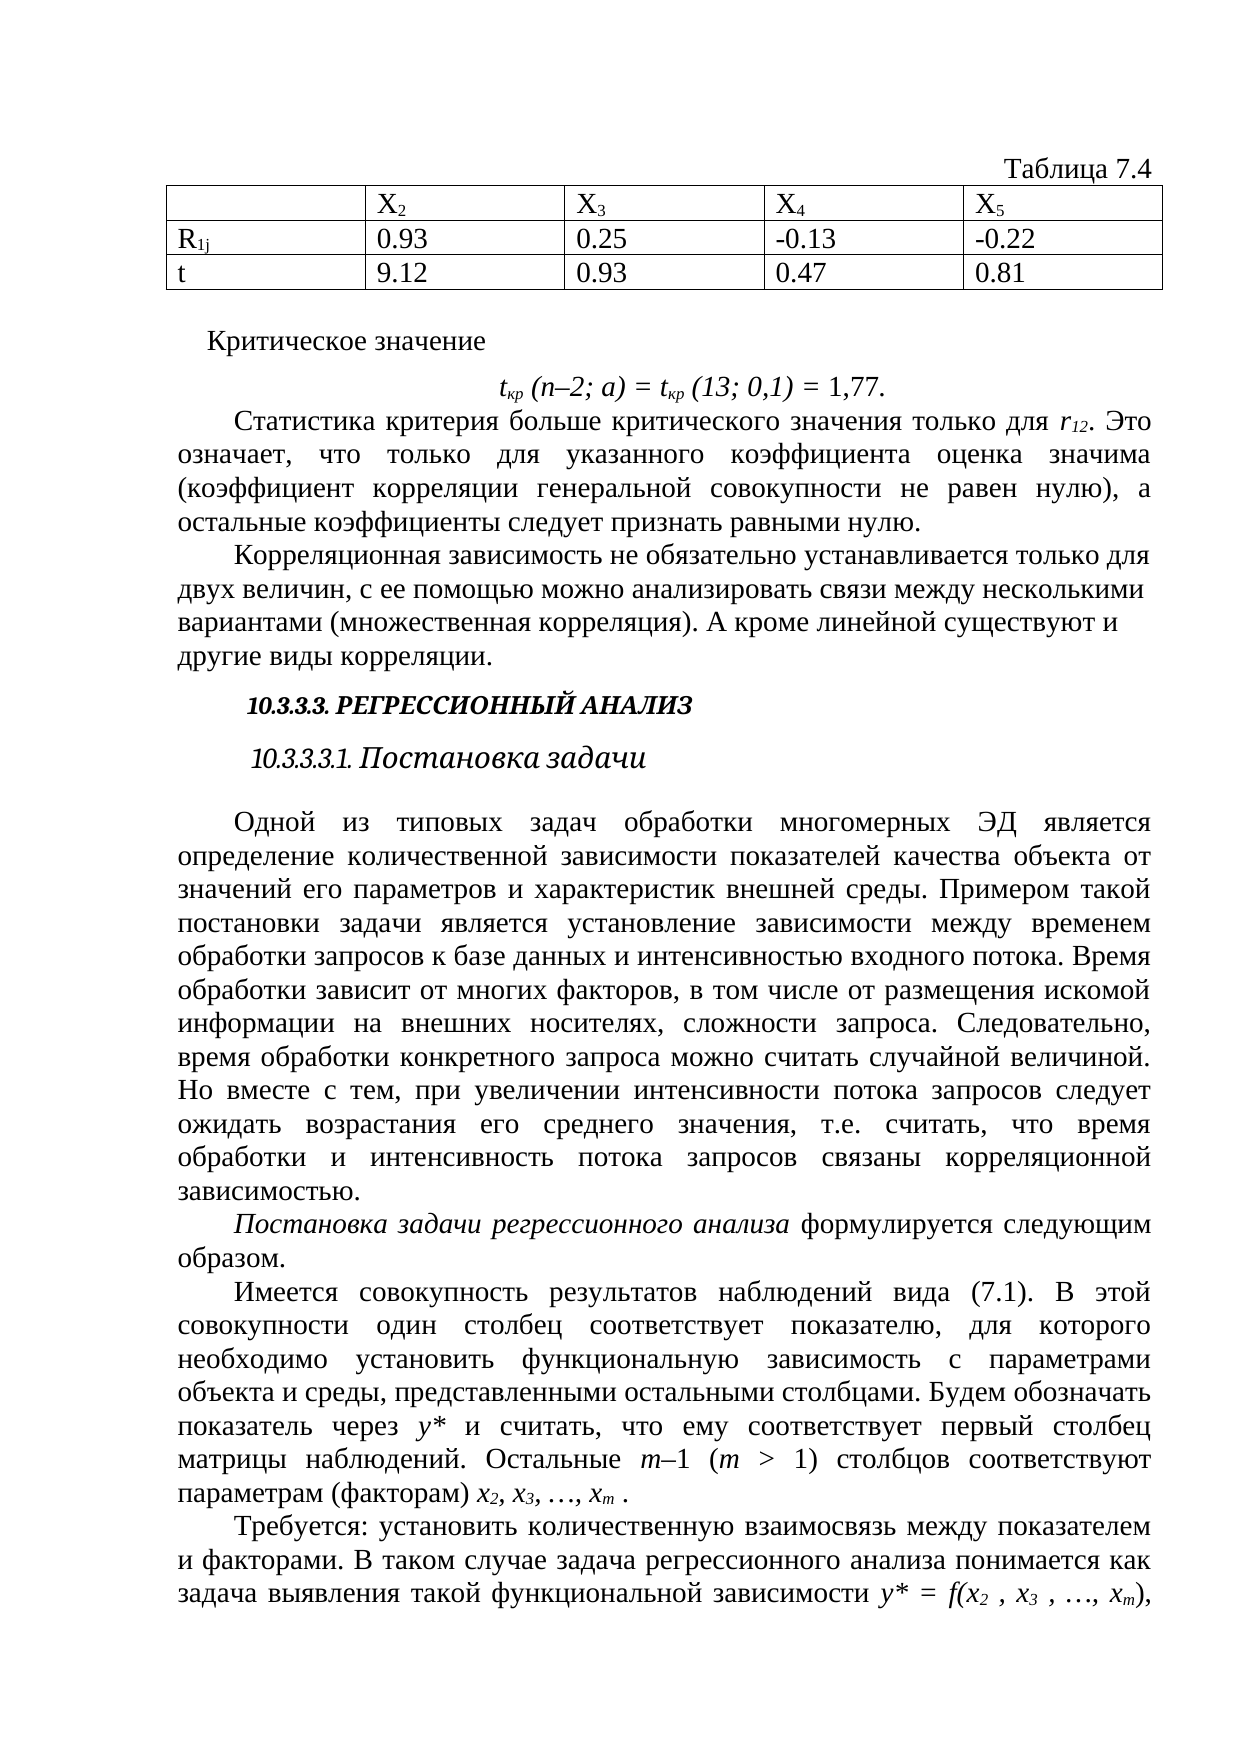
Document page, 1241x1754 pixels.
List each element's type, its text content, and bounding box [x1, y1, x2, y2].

table_cell 0.93 [565, 255, 764, 289]
table_header Х5 [964, 186, 1162, 220]
table_cell t [167, 255, 365, 289]
subtitle 10.3.3.3.1. Постановка задачи [177, 742, 1152, 775]
table_cell 0.93 [366, 221, 564, 254]
table_cell 0.25 [565, 221, 764, 254]
table_header [167, 186, 365, 220]
text Постановка задачи регрессионного анализа формулируется следующим образом. [177, 1207, 1152, 1274]
table_cell -0.22 [964, 221, 1162, 254]
table_header Х2 [366, 186, 564, 220]
text Критическое значение [207, 323, 1152, 357]
subtitle 10.3.3.3. РЕГРЕССИОННЫЙ АНАЛИЗ [177, 692, 1152, 721]
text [177, 1508, 1152, 1609]
text Имеется совокупность результатов наблюдений вида (7.1). В этой совокупности один столбец соответствует показателю, для которого необходимо установить функциональную зависимость с параметрами объекта и среды, представленными остальными столбцами. Будем обозначать показатель через y* и считать, что ему соответствует первый столбец матрицы наблюдений. Остальные т–1 (m > 1) столбцов соответствуют параметрам (факторам) х2, х3, …, хт . [177, 1274, 1152, 1508]
table_cell -0.13 [765, 221, 963, 254]
table_cell 0.81 [964, 255, 1162, 289]
text Таблица 7.4 [177, 152, 1152, 185]
text tкр (n–2; a) = tкр (13; 0,1) = 1,77. [177, 369, 1152, 403]
table_cell R1j [167, 221, 365, 254]
table_header Х3 [565, 186, 764, 220]
text Корреляционная зависимость не обязательно устанавливается только для двух величин, с ее помощью можно анализировать связи между несколькими вариантами (множественная корреляция). А кроме линейной существуют и другие виды корреляции. [177, 537, 1152, 671]
text Статистика критерия больше критического значения только для r12. Это означает, что только для указанного коэффициента оценка значима (коэффициент корреляции генеральной совокупности не равен нулю), а остальные коэффициенты следует признать равными нулю. [177, 403, 1152, 537]
table_cell 0.47 [765, 255, 963, 289]
text Одной из типовых задач обработки многомерных ЭД является определение количественной зависимости показателей качества объекта от значений его параметров и характеристик внешней среды. Примером такой постановки задачи является установление зависимости между временем обработки запросов к базе данных и интенсивностью входного потока. Время обработки зависит от многих факторов, в том числе от размещения искомой информации на внешних носителях, сложности запроса. Следовательно, время обработки конкретного запроса можно считать случайной величиной. Но вместе с тем, при увеличении интенсивности потока запросов следует ожидать возрастания его среднего значения, т.е. считать, что время обработки и интенсивность потока запросов связаны корреляционной зависимостью. [177, 804, 1152, 1207]
table_cell 9.12 [366, 255, 564, 289]
table_header Х4 [765, 186, 963, 220]
